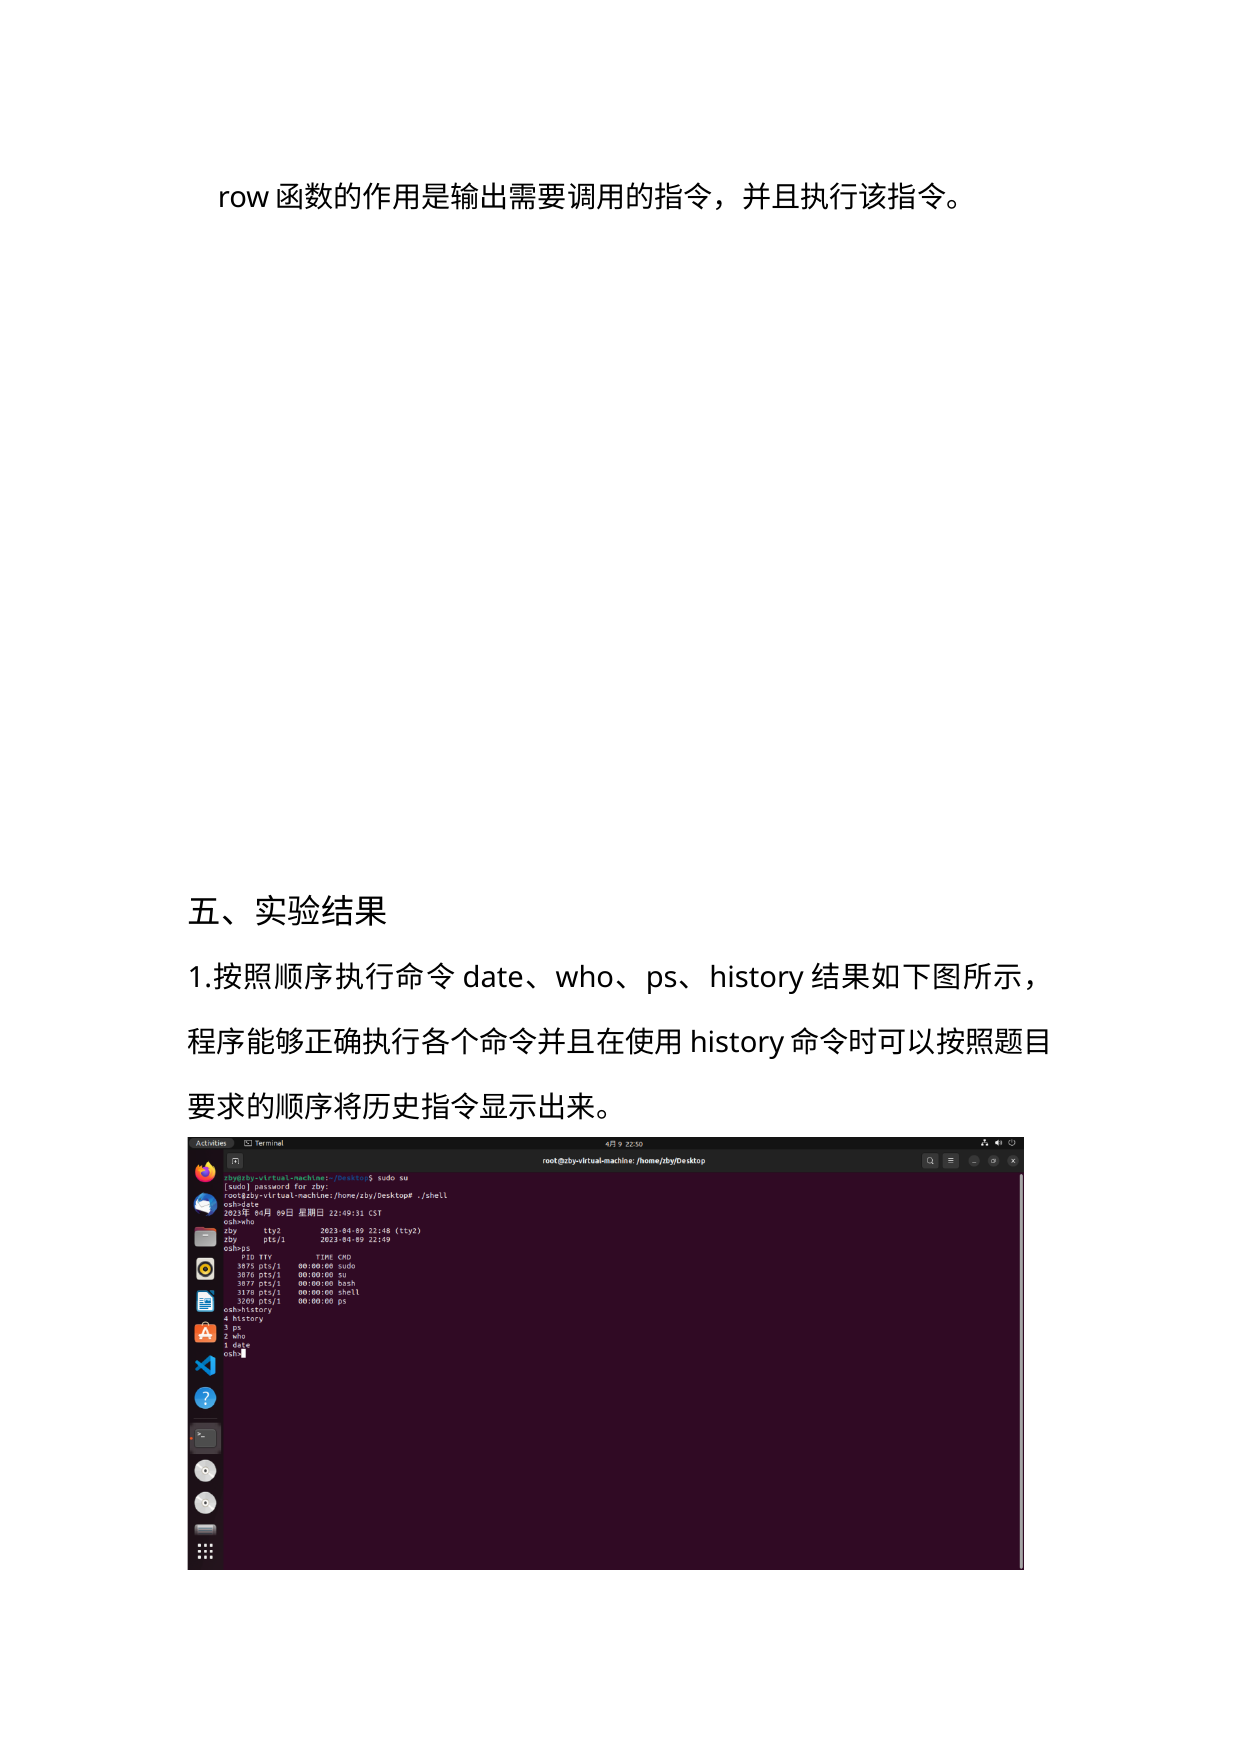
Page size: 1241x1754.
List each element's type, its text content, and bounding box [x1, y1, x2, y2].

text 五、实验结果 [187, 877, 1053, 942]
text 1.按照顺序执行命令date、who、ps、history结果如下图所示，程序能够正确执行各个命令并且在使用history命令时可以按照题目要求的顺序将历史指令显示出来。 [187, 942, 1053, 1137]
text row函数的作用是输出需要调用的指令，并且执行该指令。 [187, 162, 1053, 227]
picture [187, 1137, 1024, 1570]
